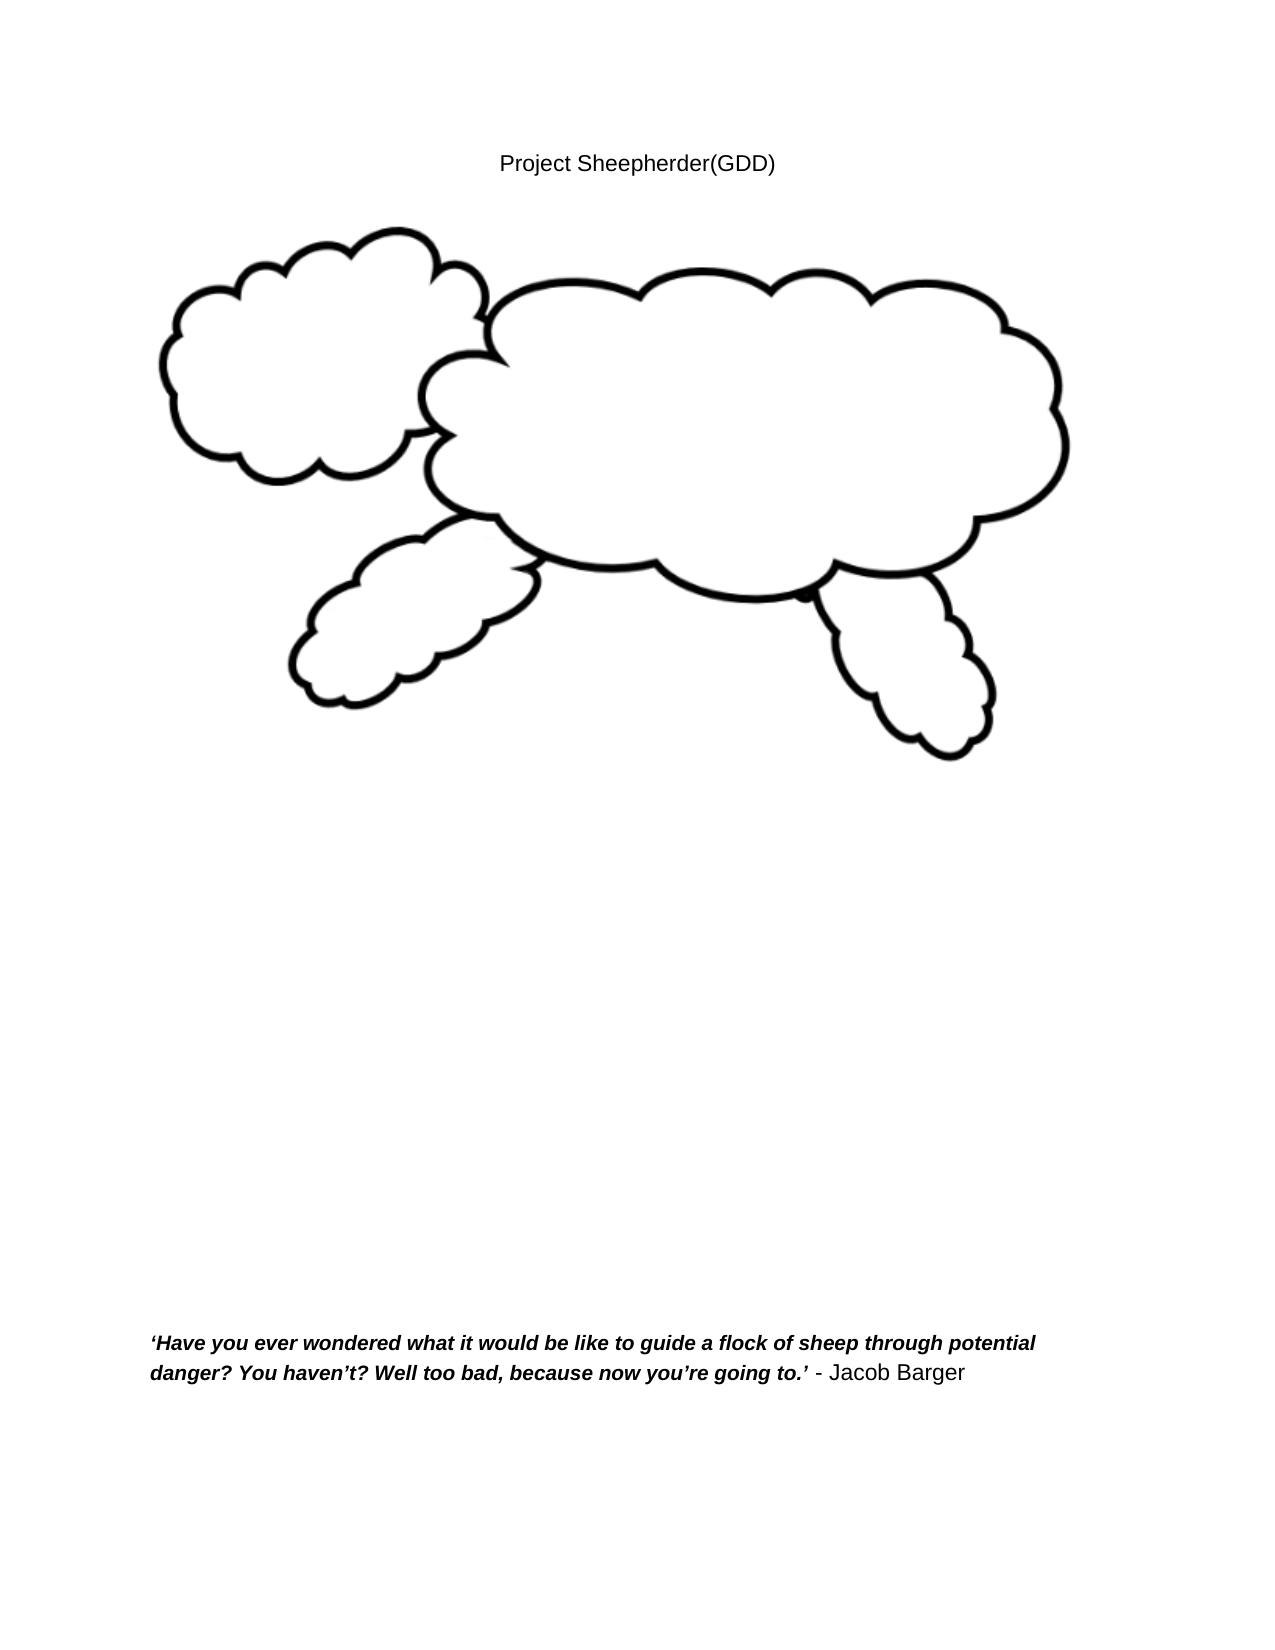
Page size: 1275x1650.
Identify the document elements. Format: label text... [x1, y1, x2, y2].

picture [150, 210, 1125, 784]
text ‘Have you ever wondered what it would be like to guide a flock of sheep through potential danger? You haven’t? Well too bad, because now you’re going to.’ - Jacob Barger [150, 1331, 1125, 1385]
text Project Sheepherder(GDD) [150, 150, 1125, 176]
